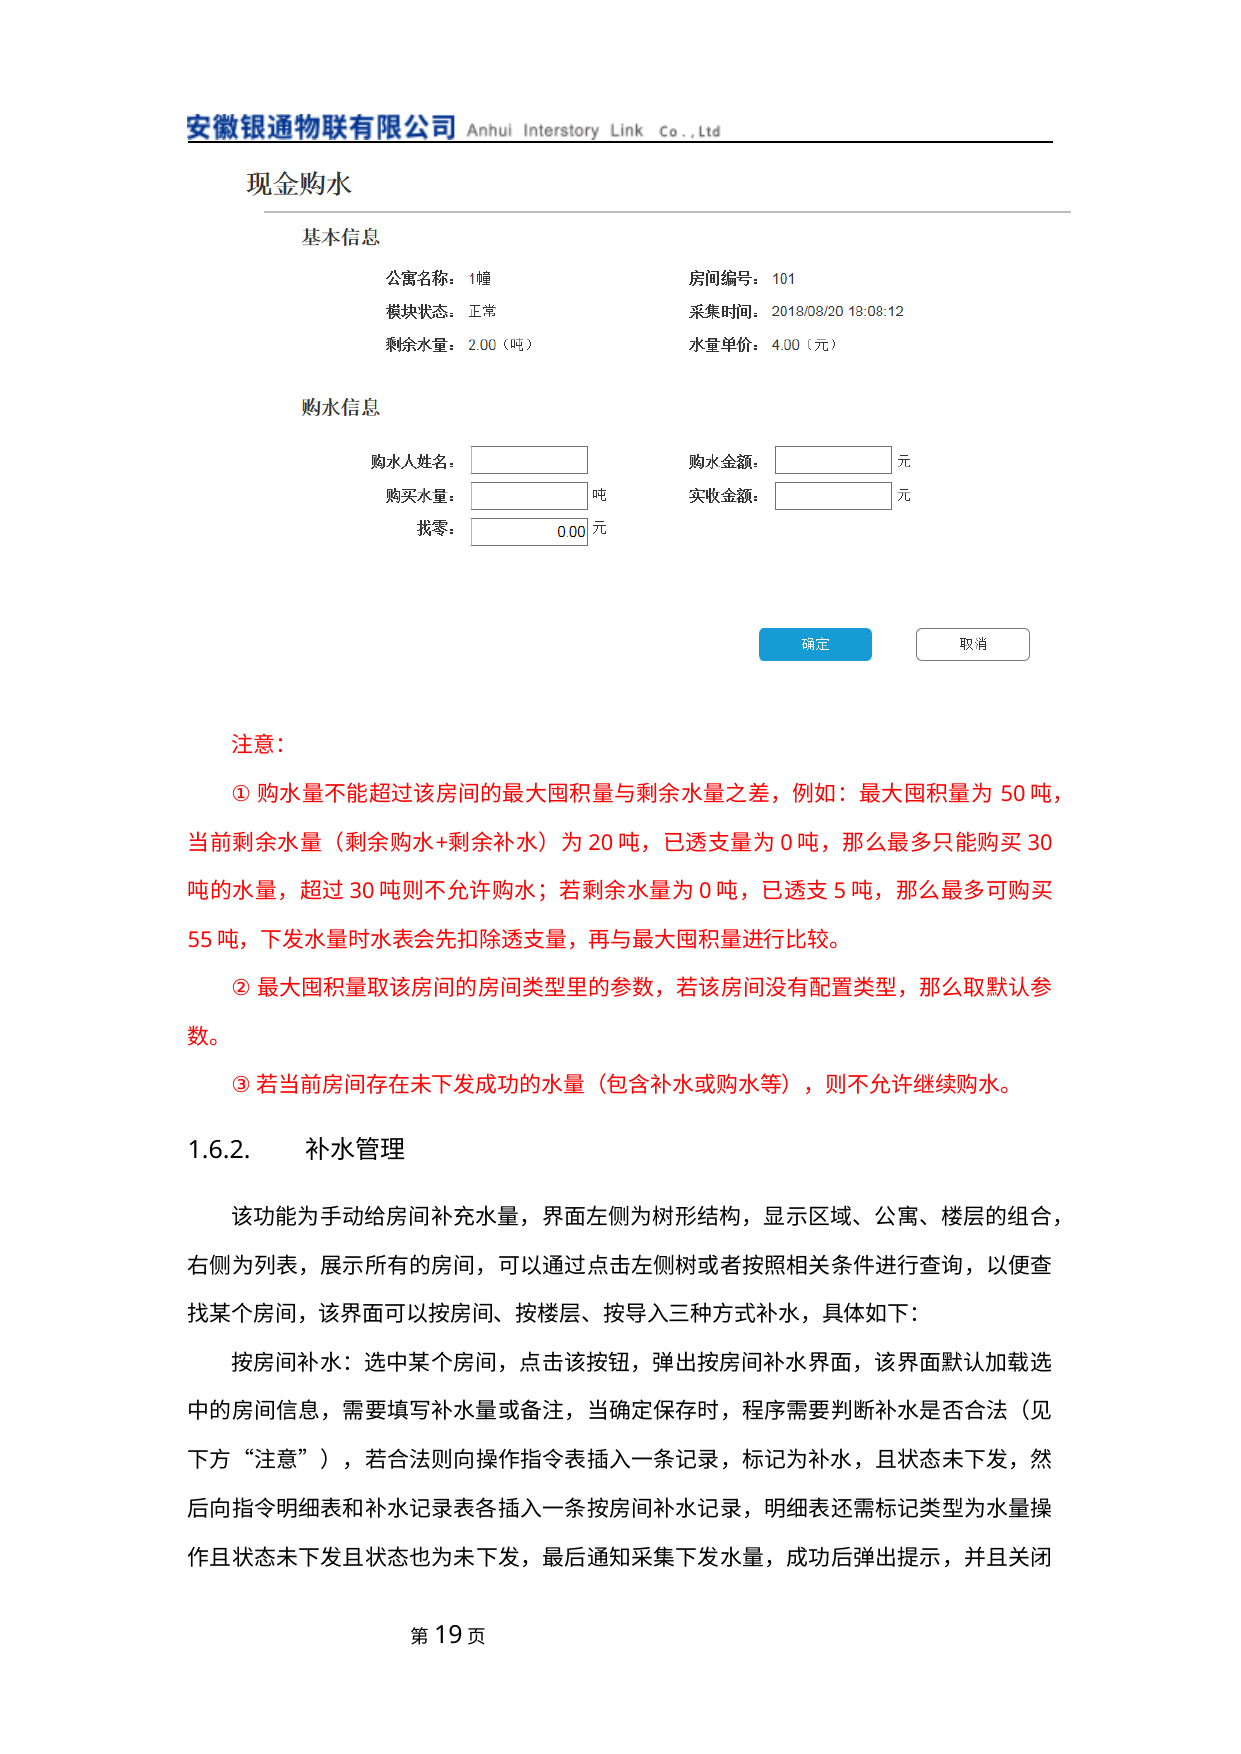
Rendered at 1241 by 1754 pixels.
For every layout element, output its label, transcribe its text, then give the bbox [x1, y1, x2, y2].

text ① 购水量不能超过该房间的最大囤积量与剩余水量之差，例如：最大囤积量为50吨，当前剩余水量（剩余购水+剩余补水）为20吨，已透支量为0吨，那么最多只能购买30吨的水量，超过30吨则不允许购水；若剩余水量为0吨，已透支5吨，那么最多可购买55吨，下发水量时水表会先扣除透支量，再与最大囤积量进行比较。 [187, 775, 1053, 954]
text ③ 若当前房间存在未下发成功的水量（包含补水或购水等），则不允许继续购水。 [187, 1067, 1053, 1099]
picture [231, 162, 1097, 696]
subtitle 补水管理 [187, 1115, 1053, 1180]
text ② 最大囤积量取该房间的房间类型里的参数，若该房间没有配置类型，那么取默认参数。 [187, 970, 1053, 1051]
text 注意： [187, 727, 1053, 759]
picture [187, 114, 758, 140]
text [187, 1344, 1053, 1572]
text 该功能为手动给房间补充水量，界面左侧为树形结构，显示区域、公寓、楼层的组合，右侧为列表，展示所有的房间，可以通过点击左侧树或者按照相关条件进行查询，以便查找某个房间，该界面可以按房间、按楼层、按导入三种方式补水，具体如下： [187, 1198, 1053, 1328]
